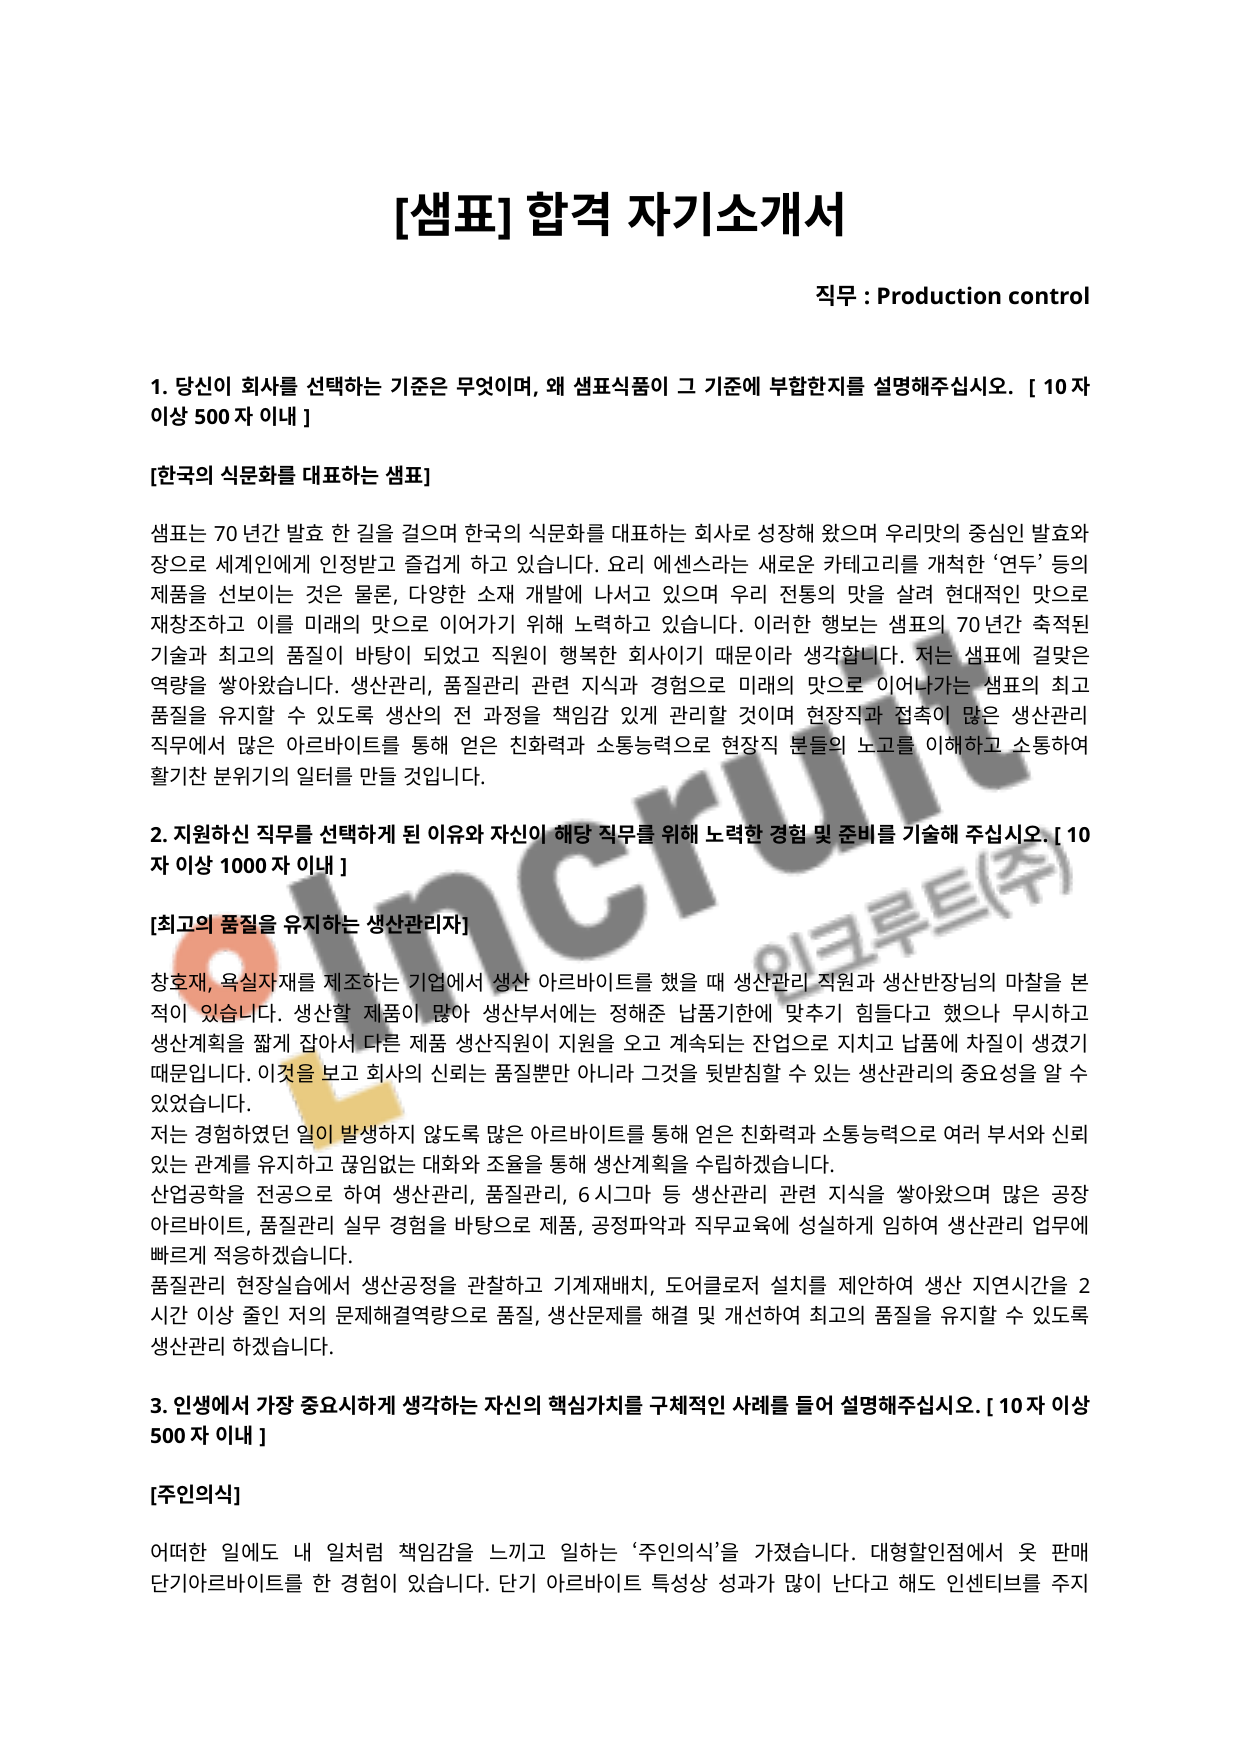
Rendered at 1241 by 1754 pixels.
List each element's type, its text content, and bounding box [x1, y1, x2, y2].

text 저는 경험하였던 일이 발생하지 않도록 많은 아르바이트를 통해 얻은 친화력과 소통능력으로 여러 부서와 신뢰 있는 관계를 유지하고 끊임없는 대화와 조율을 통해 생산계획을 수립하겠습니다. [150, 1118, 1090, 1178]
text 2. 지원하신 직무를 선택하게 된 이유와 자신이 해당 직무를 위해 노력한 경험 및 준비를 기술해 주십시오. [ 10자 이상 1000자 이내 ] [150, 819, 1090, 879]
text [샘표] 합격 자기소개서 [150, 177, 1090, 247]
text [한국의 식문화를 대표하는 샘표] [150, 459, 1090, 489]
text 3. 인생에서 가장 중요시하게 생각하는 자신의 핵심가치를 구체적인 사례를 들어 설명해주십시오. [ 10자 이상 500자 이내 ] [150, 1389, 1090, 1449]
picture [150, 595, 1091, 1186]
text [최고의 품질을 유지하는 생산관리자] [150, 908, 1090, 938]
text [주인의식] [150, 1478, 1090, 1508]
text 1. 당신이 회사를 선택하는 기준은 무엇이며, 왜 샘표식품이 그 기준에 부합한지를 설명해주십시오. [ 10자 이상 500자 이내 ] [150, 370, 1090, 431]
text 창호재, 욕실자재를 제조하는 기업에서 생산 아르바이트를 했을 때 생산관리 직원과 생산반장님의 마찰을 본 적이 있습니다. 생산할 제품이 많아 생산부서에는 정해준 납품기한에 맞추기 힘들다고 했으나 무시하고 생산계획을 짧게 잡아서 다른 제품 생산직원이 지원을 오고 계속되는 잔업으로 지치고 납품에 차질이 생겼기 때문입니다. 이것을 보고 회사의 신뢰는 품질뿐만 아니라 그것을 뒷받침할 수 있는 생산관리의 중요성을 알 수 있었습니다. [150, 967, 1090, 1118]
text 샘표는 70년간 발효 한 길을 걸으며 한국의 식문화를 대표하는 회사로 성장해 왔으며 우리맛의 중심인 발효와 장으로 세계인에게 인정받고 즐겁게 하고 있습니다. 요리 에센스라는 새로운 카테고리를 개척한 ‘연두’ 등의 제품을 선보이는 것은 물론, 다양한 소재 개발에 나서고 있으며 우리 전통의 맛을 살려 현대적인 맛으로 재창조하고 이를 미래의 맛으로 이어가기 위해 노력하고 있습니다. 이러한 행보는 샘표의 70년간 축적된 기술과 최고의 품질이 바탕이 되었고 직원이 행복한 회사이기 때문이라 생각합니다. 저는 샘표에 걸맞은 역량을 쌓아왔습니다. 생산관리, 품질관리 관련 지식과 경험으로 미래의 맛으로 이어나가는 샘표의 최고 품질을 유지할 수 있도록 생산의 전 과정을 책임감 있게 관리할 것이며 현장직과 접촉이 많은 생산관리 직무에서 많은 아르바이트를 통해 얻은 친화력과 소통능력으로 현장직 분들의 노고를 이해하고 소통하여 활기찬 분위기의 일터를 만들 것입니다. [150, 518, 1090, 790]
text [150, 1537, 1090, 1597]
text 산업공학을 전공으로 하여 생산관리, 품질관리, 6시그마 등 생산관리 관련 지식을 쌓아왔으며 많은 공장 아르바이트, 품질관리 실무 경험을 바탕으로 제품, 공정파악과 직무교육에 성실하게 임하여 생산관리 업무에 빠르게 적응하겠습니다. [150, 1178, 1090, 1269]
text 직무 : Production control [150, 278, 1090, 311]
text 품질관리 현장실습에서 생산공정을 관찰하고 기계재배치, 도어클로저 설치를 제안하여 생산 지연시간을 2시간 이상 줄인 저의 문제해결역량으로 품질, 생산문제를 해결 및 개선하여 최고의 품질을 유지할 수 있도록 생산관리 하겠습니다. [150, 1269, 1090, 1360]
